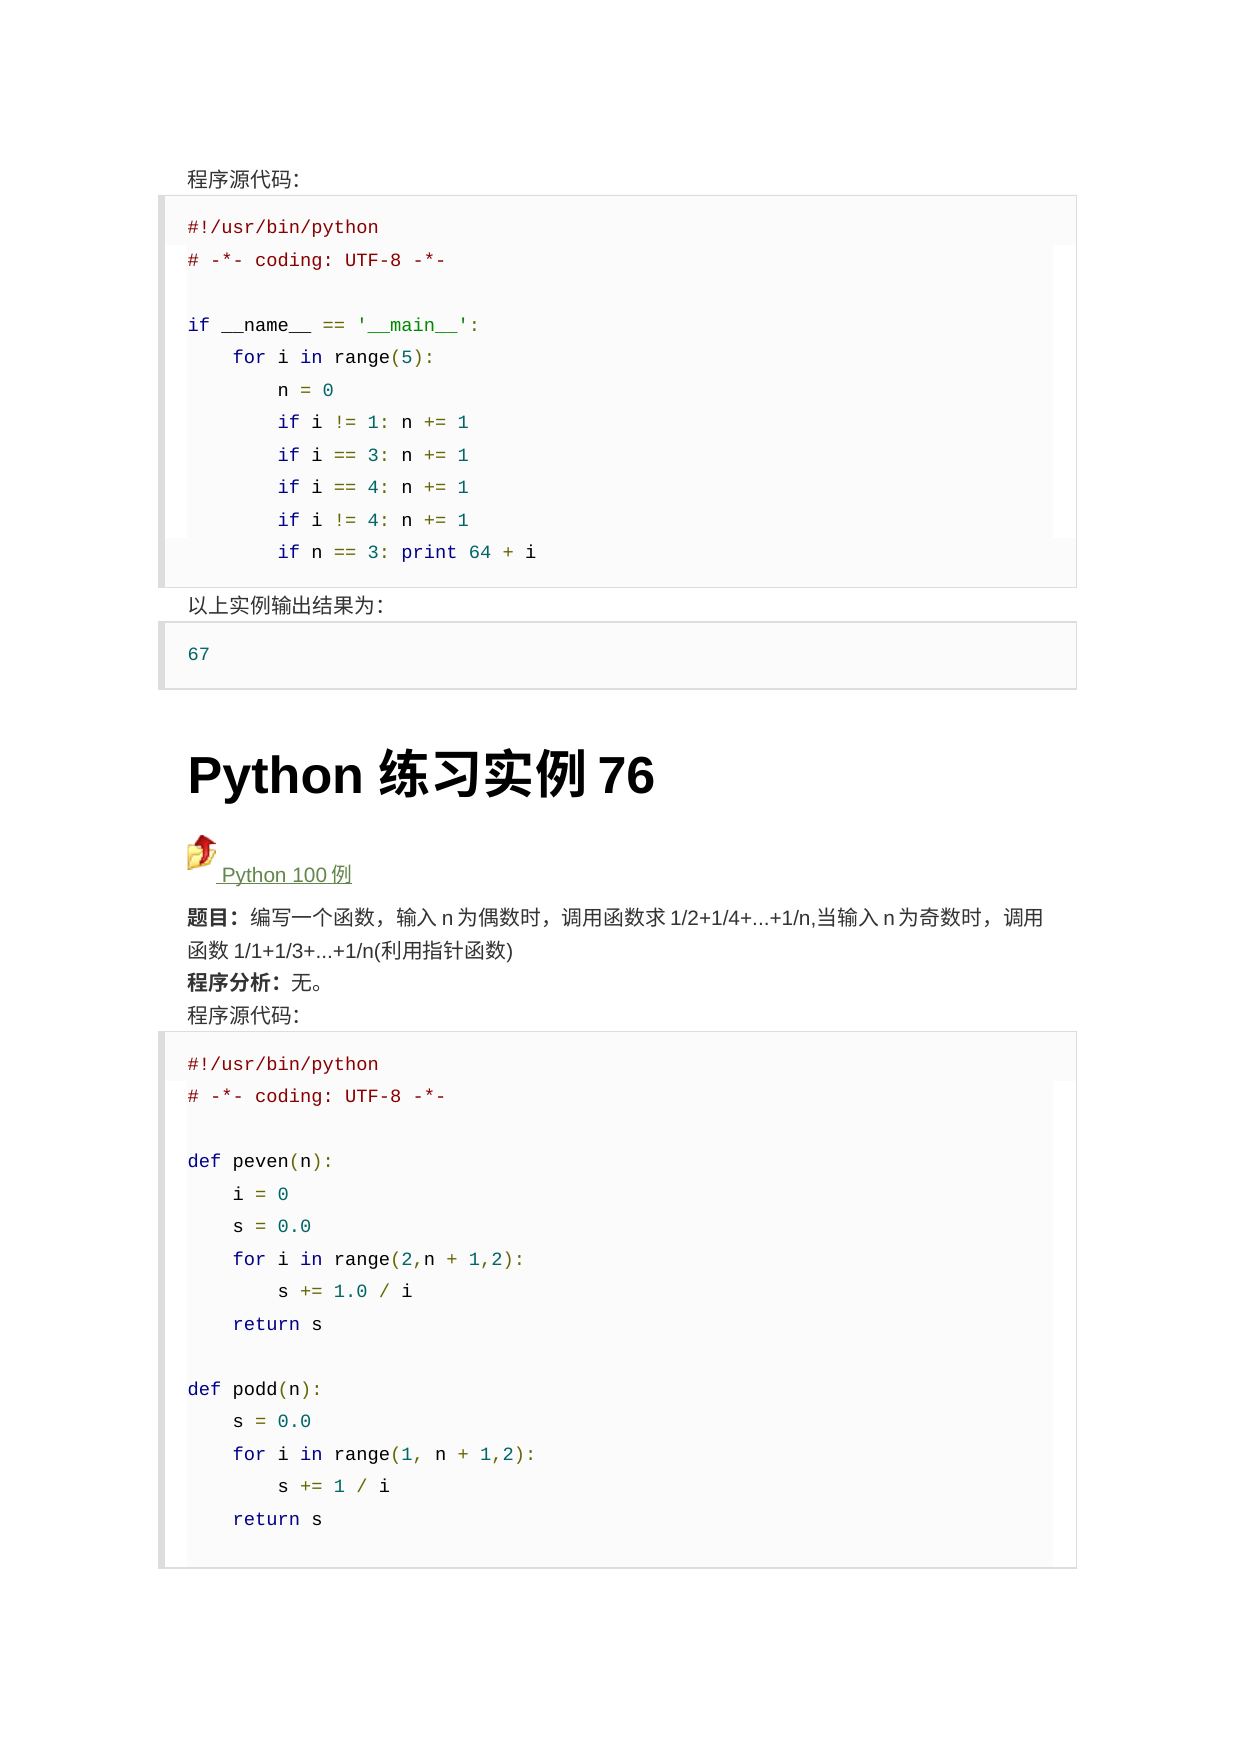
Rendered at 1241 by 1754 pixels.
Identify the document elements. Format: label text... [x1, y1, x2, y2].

text s += 1 / i [187, 1471, 1053, 1504]
text # -*- coding: UTF-8 -*- [187, 245, 1053, 278]
text #!/usr/bin/python [165, 1032, 1076, 1081]
text return s [187, 1309, 1053, 1341]
subtitle Python 练习实例76 [187, 722, 1053, 820]
text if i != 4: n += 1 [187, 505, 1053, 519]
text s = 0.0 [187, 1406, 1053, 1439]
text if n == 3: print 64 + i [165, 519, 1076, 587]
text for i in range(1, n + 1,2): [187, 1439, 1053, 1471]
text 程序源代码： [187, 162, 1053, 194]
picture [187, 835, 216, 870]
text def podd(n): [187, 1374, 1053, 1406]
text Python 100例 [187, 836, 1053, 901]
text 以上实例输出结果为： [187, 588, 1053, 621]
text s += 1.0 / i [187, 1276, 1053, 1309]
text 程序源代码： [187, 998, 1053, 1031]
text if __name__ == '__main__': [187, 310, 1053, 343]
text if i != 1: n += 1 [187, 408, 1053, 440]
text # -*- coding: UTF-8 -*- [187, 1081, 1053, 1114]
text 程序分析：无。 [187, 966, 1053, 998]
text i = 0 [187, 1179, 1053, 1211]
text 67 [165, 623, 1076, 688]
text #!/usr/bin/python [165, 196, 1076, 245]
text return s [187, 1504, 1053, 1536]
text if i == 3: n += 1 [187, 440, 1053, 473]
text s = 0.0 [187, 1211, 1053, 1244]
text for i in range(5): [187, 343, 1053, 375]
text for i in range(2,n + 1,2): [187, 1244, 1053, 1276]
text def peven(n): [187, 1146, 1053, 1179]
text 题目：编写一个函数，输入n为偶数时，调用函数求1/2+1/4+...+1/n,当输入n为奇数时，调用函数1/1+1/3+...+1/n(利用指针函数) [187, 901, 1053, 966]
text if i == 4: n += 1 [187, 473, 1053, 505]
text n = 0 [187, 375, 1053, 408]
